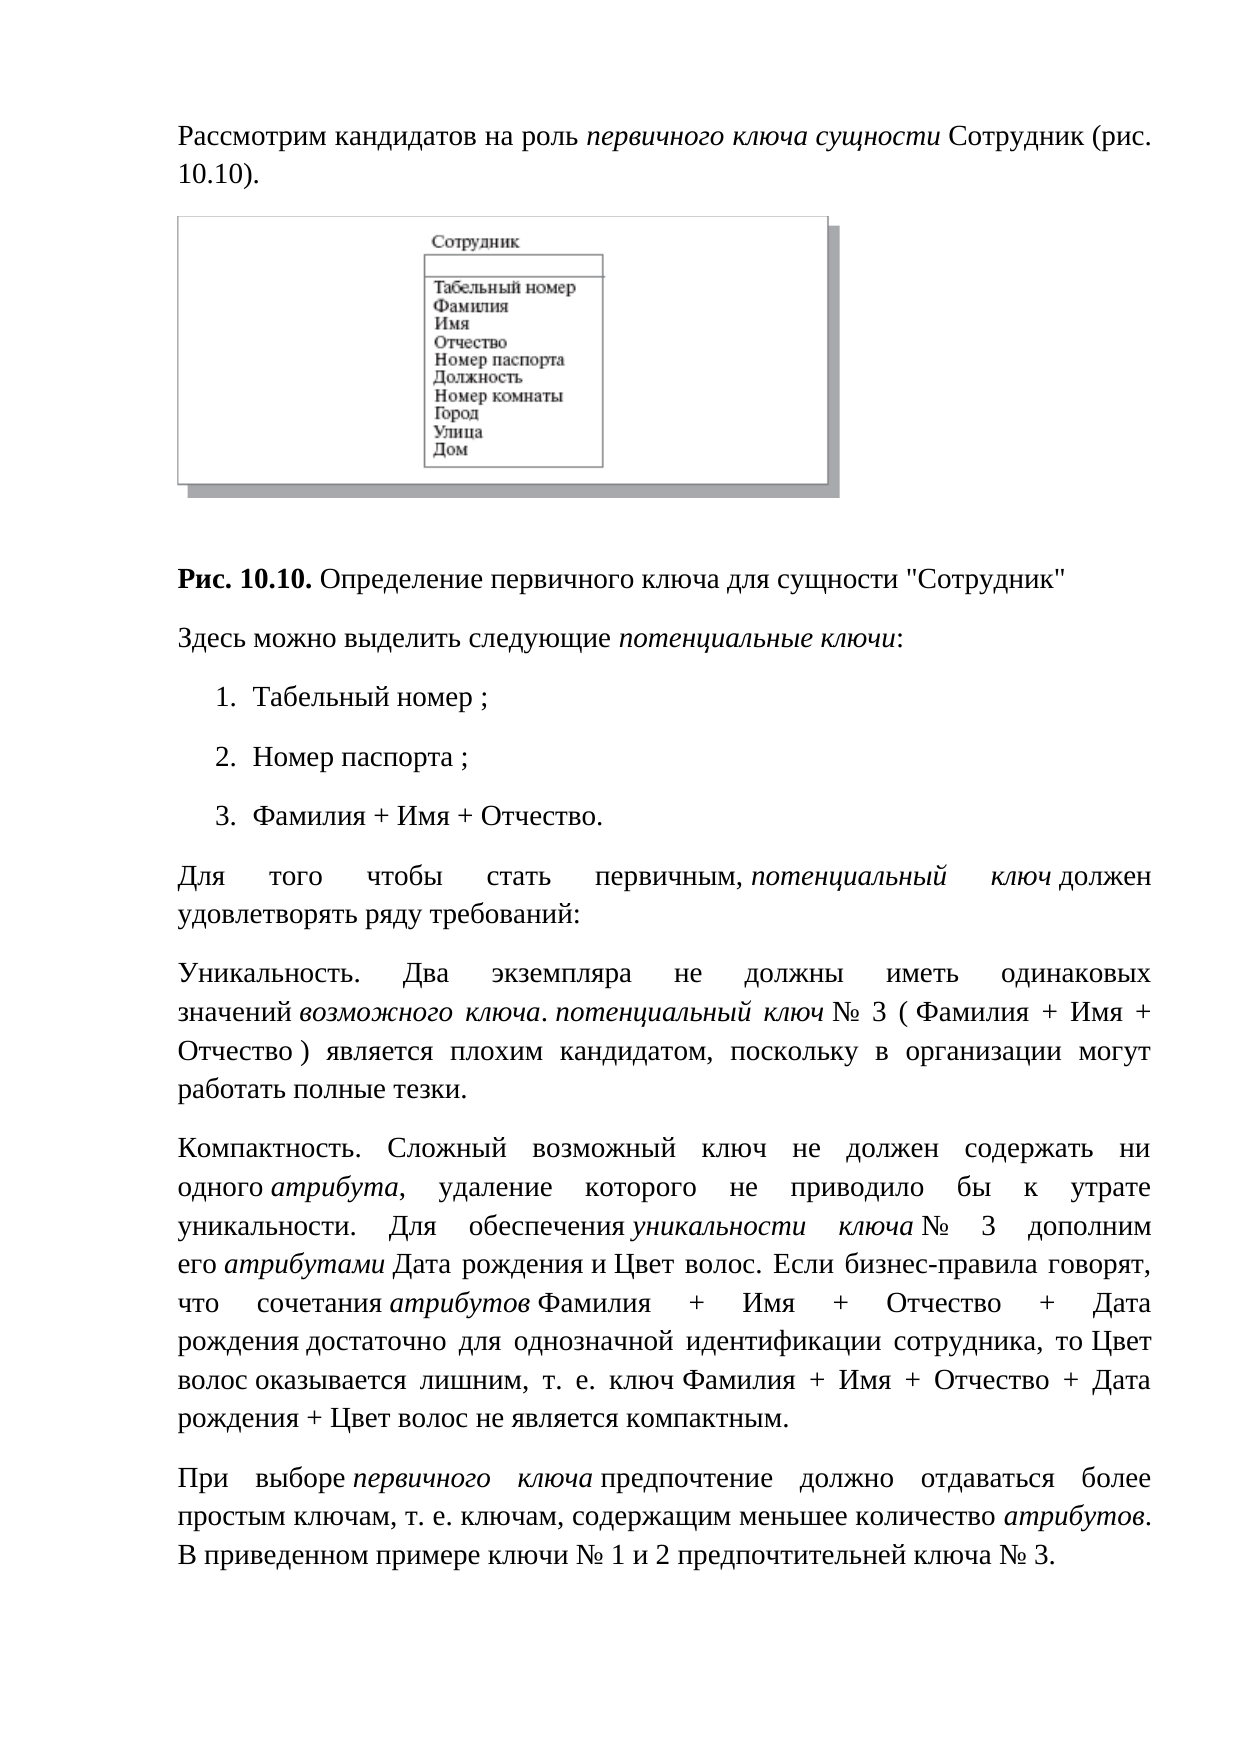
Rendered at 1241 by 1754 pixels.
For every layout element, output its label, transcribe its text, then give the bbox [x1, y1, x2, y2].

text Рассмотрим кандидатов на роль первичного ключа сущности Сотрудник (рис. 10.10). [177, 118, 1152, 190]
text Здесь можно выделить следующие потенциальные ключи: [177, 620, 1152, 654]
text Рис. 10.10. Определение первичного ключа для сущности "Сотрудник" [177, 522, 1152, 594]
text Уникальность. Два экземпляра не должны иметь одинаковых значений возможного ключа. потенциальный ключ № 3 ( Фамилия + Имя + Отчество ) является плохим кандидатом, поскольку в организации могут работать полные тезки. [177, 956, 1152, 1105]
list Номер паспорта ; [215, 739, 1152, 772]
text При выборе первичного ключа предпочтение должно отдаваться более простым ключам, т. е. ключам, содержащим меньшее количество атрибутов. В приведенном примере ключи № 1 и 2 предпочтительней ключа № 3. [177, 1460, 1152, 1570]
text Компактность. Сложный возможный ключ не должен содержать ни одного атрибута, удаление которого не приводило бы к утрате уникальности. Для обеспечения уникальности ключа № 3 дополним его атрибутами Дата рождения и Цвет волос. Если бизнес-правила говорят, что сочетания атрибутов Фамилия + Имя + Отчество + Дата рождения достаточно для однозначной идентификации сотрудника, то Цвет волос оказывается лишним, т. е. ключ Фамилия + Имя + Отчество + Дата рождения + Цвет волос не является компактным. [177, 1131, 1152, 1434]
list Табельный номер ; [215, 679, 1152, 713]
text Для того чтобы стать первичным, потенциальный ключ должен удовлетворять ряду требований: [177, 858, 1152, 930]
picture [177, 216, 840, 498]
list Фамилия + Имя + Отчество. [215, 798, 1152, 832]
